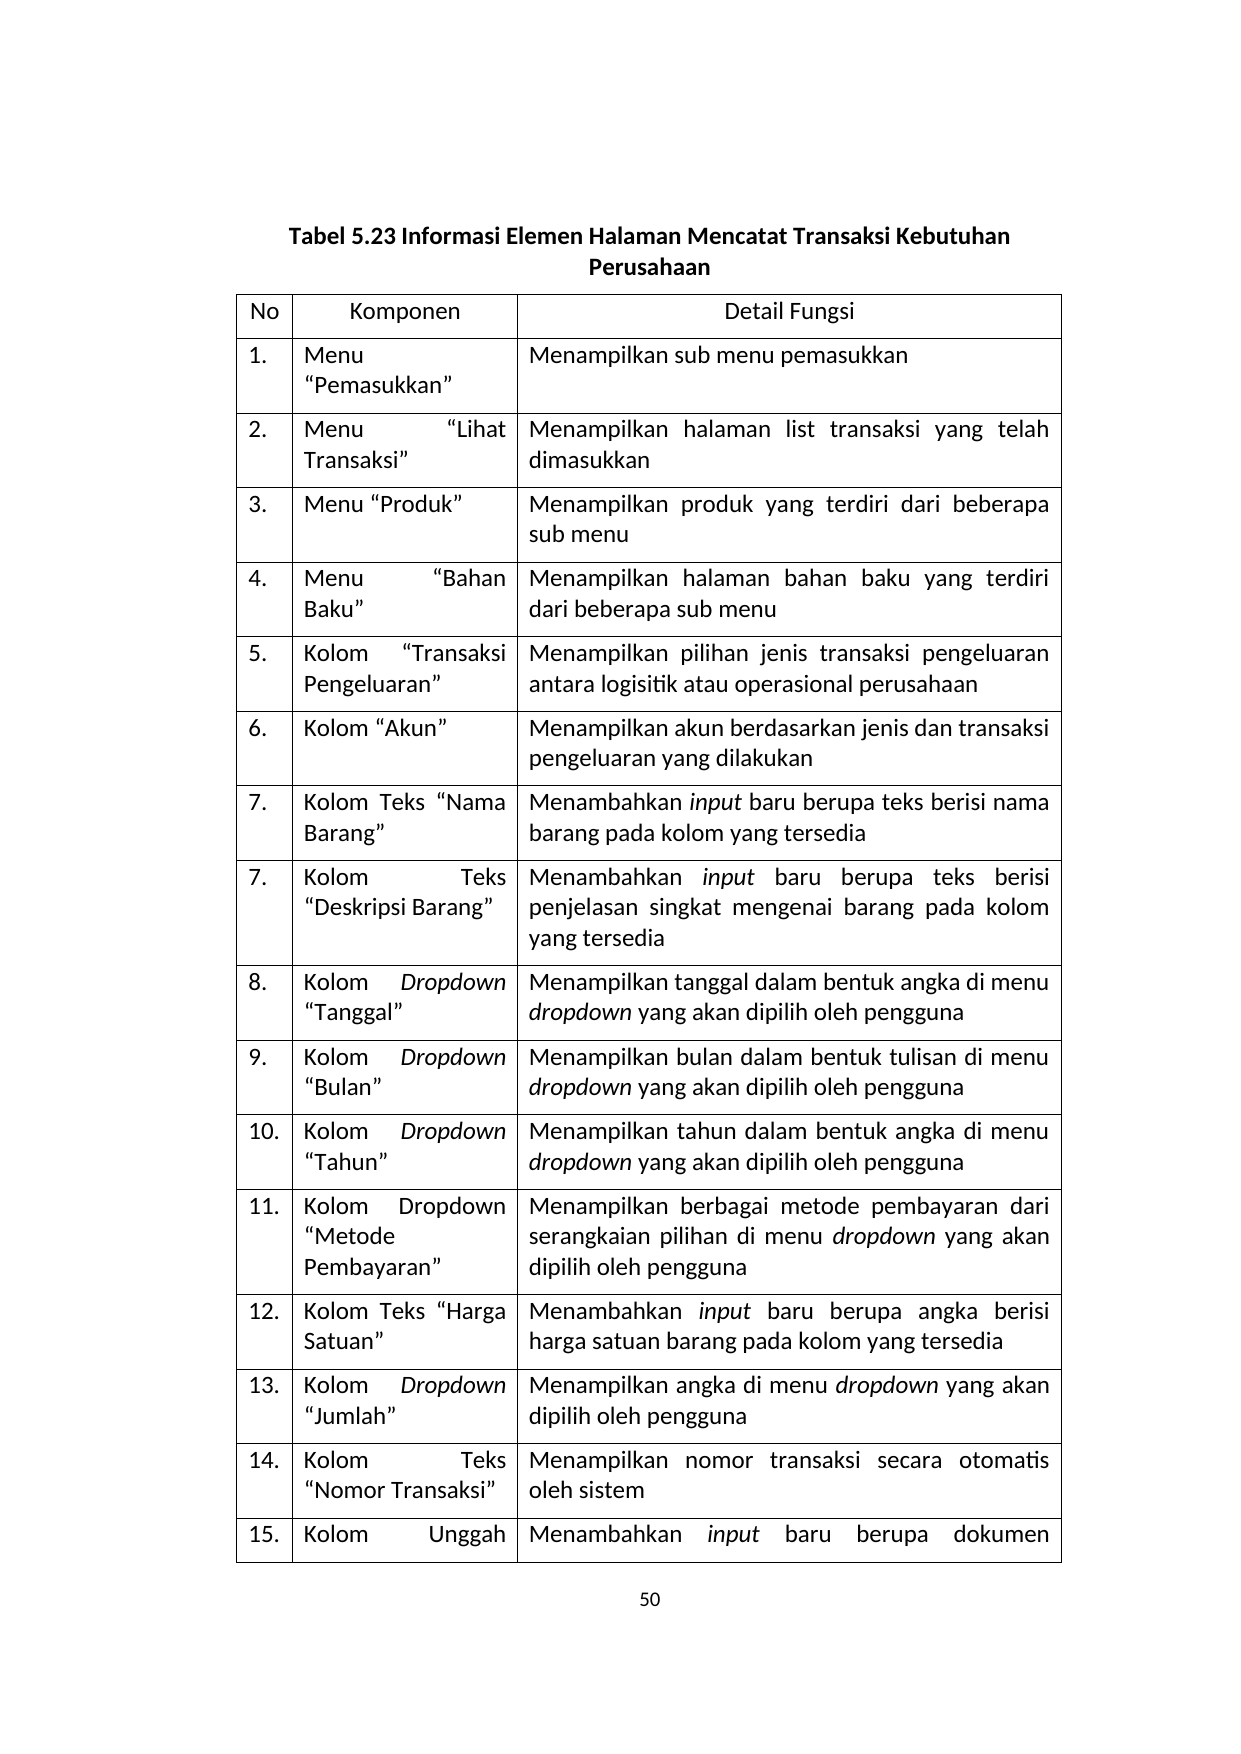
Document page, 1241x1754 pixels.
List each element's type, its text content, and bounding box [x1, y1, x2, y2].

table_cell 5. [237, 637, 292, 711]
table_cell Menambahkan input baru berupa teks berisi penjelasan singkat mengenai barang pada kolom yang tersedia [518, 861, 1061, 965]
table_cell Menampilkan nomor transaksi secara otomatis oleh sistem [518, 1444, 1061, 1518]
table_cell Kolom Teks “Nama Barang” [293, 786, 517, 860]
table_cell Kolom Teks “Harga Satuan” [293, 1295, 517, 1368]
table_cell 14. [237, 1444, 292, 1518]
table_cell Menambahkan input baru berupa angka berisi harga satuan barang pada kolom yang tersedia [518, 1295, 1061, 1368]
table_cell Menampilkan halaman list transaksi yang telah dimasukkan [518, 414, 1061, 487]
table_cell Menampilkan pilihan jenis transaksi pengeluaran antara logisitik atau operasional perusahaan [518, 637, 1061, 711]
table_cell 3. [237, 488, 292, 562]
table_cell 7. [237, 861, 292, 965]
table_cell Menampilkan produk yang terdiri dari beberapa sub menu [518, 488, 1061, 562]
table_cell Menampilkan tanggal dalam bentuk angka di menu dropdown yang akan dipilih oleh pengguna [518, 966, 1061, 1039]
table_cell 10. [237, 1115, 292, 1189]
table_cell 2. [237, 414, 292, 487]
table_cell Menu “Produk” [293, 488, 517, 562]
table_header Detail Fungsi [518, 295, 1061, 338]
table_cell 7. [237, 786, 292, 860]
table_cell Menu “Lihat Transaksi” [293, 414, 517, 487]
table_header Komponen [293, 295, 517, 338]
table_cell 12. [237, 1295, 292, 1368]
table_cell Kolom Dropdown “Bulan” [293, 1041, 517, 1114]
table_cell Kolom “Transaksi Pengeluaran” [293, 637, 517, 711]
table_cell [293, 1519, 517, 1562]
table_cell Menu “Bahan Baku” [293, 563, 517, 636]
table_cell Kolom Teks “Nomor Transaksi” [293, 1444, 517, 1518]
table_cell Kolom Teks “Deskripsi Barang” [293, 861, 517, 965]
table_cell 13. [237, 1370, 292, 1443]
table_cell Kolom Dropdown “Jumlah” [293, 1370, 517, 1443]
table_header No [237, 295, 292, 338]
table_cell 1. [237, 339, 292, 412]
table_cell 6. [237, 712, 292, 785]
table_cell Menu “Pemasukkan” [293, 339, 517, 412]
table_cell Menampilkan tahun dalam bentuk angka di menu dropdown yang akan dipilih oleh pengguna [518, 1115, 1061, 1189]
table_cell Kolom Dropdown “Metode Pembayaran” [293, 1190, 517, 1294]
table_cell 9. [237, 1041, 292, 1114]
table_cell 15. [237, 1519, 292, 1562]
table_cell 11. [237, 1190, 292, 1294]
table_cell Kolom Dropdown “Tahun” [293, 1115, 517, 1189]
table_cell Menampilkan angka di menu dropdown yang akan dipilih oleh pengguna [518, 1370, 1061, 1443]
table_cell 4. [237, 563, 292, 636]
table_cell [518, 1519, 1061, 1562]
table_cell Menampilkan bulan dalam bentuk tulisan di menu dropdown yang akan dipilih oleh pengguna [518, 1041, 1061, 1114]
table_cell Menampilkan sub menu pemasukkan [518, 339, 1061, 412]
table_cell Kolom “Akun” [293, 712, 517, 785]
table_cell 8. [237, 966, 292, 1039]
table_cell Menampilkan akun berdasarkan jenis dan transaksi pengeluaran yang dilakukan [518, 712, 1061, 785]
table_cell Menampilkan berbagai metode pembayaran dari serangkaian pilihan di menu dropdown yang akan dipilih oleh pengguna [518, 1190, 1061, 1294]
table_cell Kolom Dropdown “Tanggal” [293, 966, 517, 1039]
table_cell Menambahkan input baru berupa teks berisi nama barang pada kolom yang tersedia [518, 786, 1061, 860]
table_cell Menampilkan halaman bahan baku yang terdiri dari beberapa sub menu [518, 563, 1061, 636]
